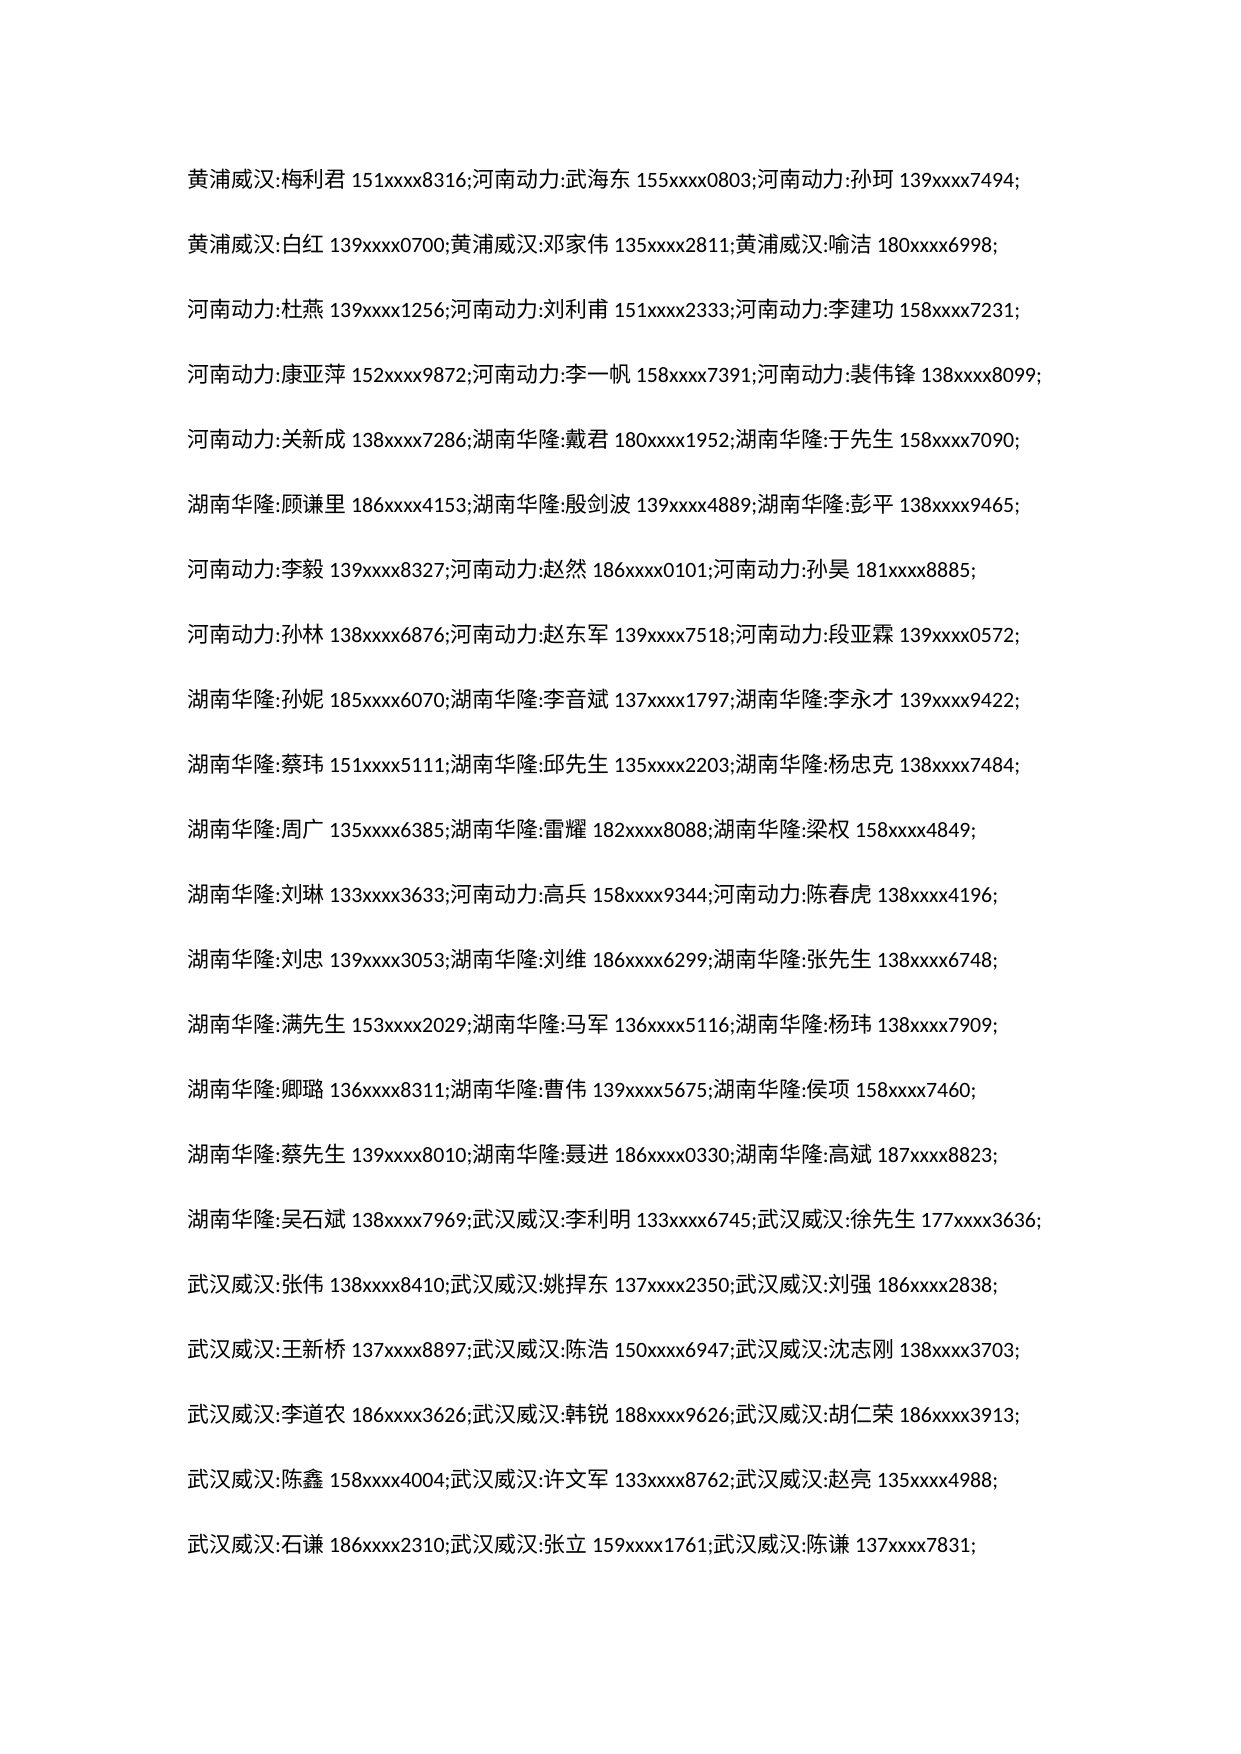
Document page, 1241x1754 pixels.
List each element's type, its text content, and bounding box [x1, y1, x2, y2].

text 湖南华隆:吴石斌138xxxx7969;武汉威汉:李利明133xxxx6745;武汉威汉:徐先生177xxxx3636; [187, 1202, 1053, 1234]
text 湖南华隆:蔡先生139xxxx8010;湖南华隆:聂进186xxxx0330;湖南华隆:高斌187xxxx8823; [187, 1137, 1053, 1169]
text 武汉威汉:李道农186xxxx3626;武汉威汉:韩锐188xxxx9626;武汉威汉:胡仁荣186xxxx3913; [187, 1397, 1053, 1429]
text 武汉威汉:陈鑫158xxxx4004;武汉威汉:许文军133xxxx8762;武汉威汉:赵亮135xxxx4988; [187, 1462, 1053, 1494]
text 黄浦威汉:梅利君151xxxx8316;河南动力:武海东155xxxx0803;河南动力:孙珂139xxxx7494; [187, 162, 1053, 194]
text 湖南华隆:蔡玮151xxxx5111;湖南华隆:邱先生135xxxx2203;湖南华隆:杨忠克138xxxx7484; [187, 747, 1053, 779]
text 黄浦威汉:白红139xxxx0700;黄浦威汉:邓家伟135xxxx2811;黄浦威汉:喻洁180xxxx6998; [187, 227, 1053, 259]
text 河南动力:康亚萍152xxxx9872;河南动力:李一帆158xxxx7391;河南动力:裴伟锋138xxxx8099; [187, 357, 1053, 389]
text 湖南华隆:满先生153xxxx2029;湖南华隆:马军136xxxx5116;湖南华隆:杨玮138xxxx7909; [187, 1007, 1053, 1039]
text 湖南华隆:刘忠139xxxx3053;湖南华隆:刘维186xxxx6299;湖南华隆:张先生138xxxx6748; [187, 942, 1053, 974]
text 河南动力:关新成138xxxx7286;湖南华隆:戴君180xxxx1952;湖南华隆:于先生158xxxx7090; [187, 422, 1053, 454]
text 河南动力:孙林138xxxx6876;河南动力:赵东军139xxxx7518;河南动力:段亚霖139xxxx0572; [187, 617, 1053, 649]
text 河南动力:杜燕139xxxx1256;河南动力:刘利甫151xxxx2333;河南动力:李建功158xxxx7231; [187, 292, 1053, 324]
text 湖南华隆:刘琳133xxxx3633;河南动力:高兵158xxxx9344;河南动力:陈春虎138xxxx4196; [187, 877, 1053, 909]
text 湖南华隆:卿璐136xxxx8311;湖南华隆:曹伟139xxxx5675;湖南华隆:侯项158xxxx7460; [187, 1072, 1053, 1104]
text 湖南华隆:孙妮185xxxx6070;湖南华隆:李音斌137xxxx1797;湖南华隆:李永才139xxxx9422; [187, 682, 1053, 714]
text 河南动力:李毅139xxxx8327;河南动力:赵然186xxxx0101;河南动力:孙昊181xxxx8885; [187, 552, 1053, 584]
text 湖南华隆:周广135xxxx6385;湖南华隆:雷耀182xxxx8088;湖南华隆:梁权158xxxx4849; [187, 812, 1053, 844]
text 武汉威汉:石谦186xxxx2310;武汉威汉:张立159xxxx1761;武汉威汉:陈谦137xxxx7831; [187, 1527, 1053, 1559]
text 武汉威汉:张伟138xxxx8410;武汉威汉:姚捍东137xxxx2350;武汉威汉:刘强186xxxx2838; [187, 1267, 1053, 1299]
text 湖南华隆:顾谦里186xxxx4153;湖南华隆:殷剑波139xxxx4889;湖南华隆:彭平138xxxx9465; [187, 487, 1053, 519]
text 武汉威汉:王新桥137xxxx8897;武汉威汉:陈浩150xxxx6947;武汉威汉:沈志刚138xxxx3703; [187, 1332, 1053, 1364]
